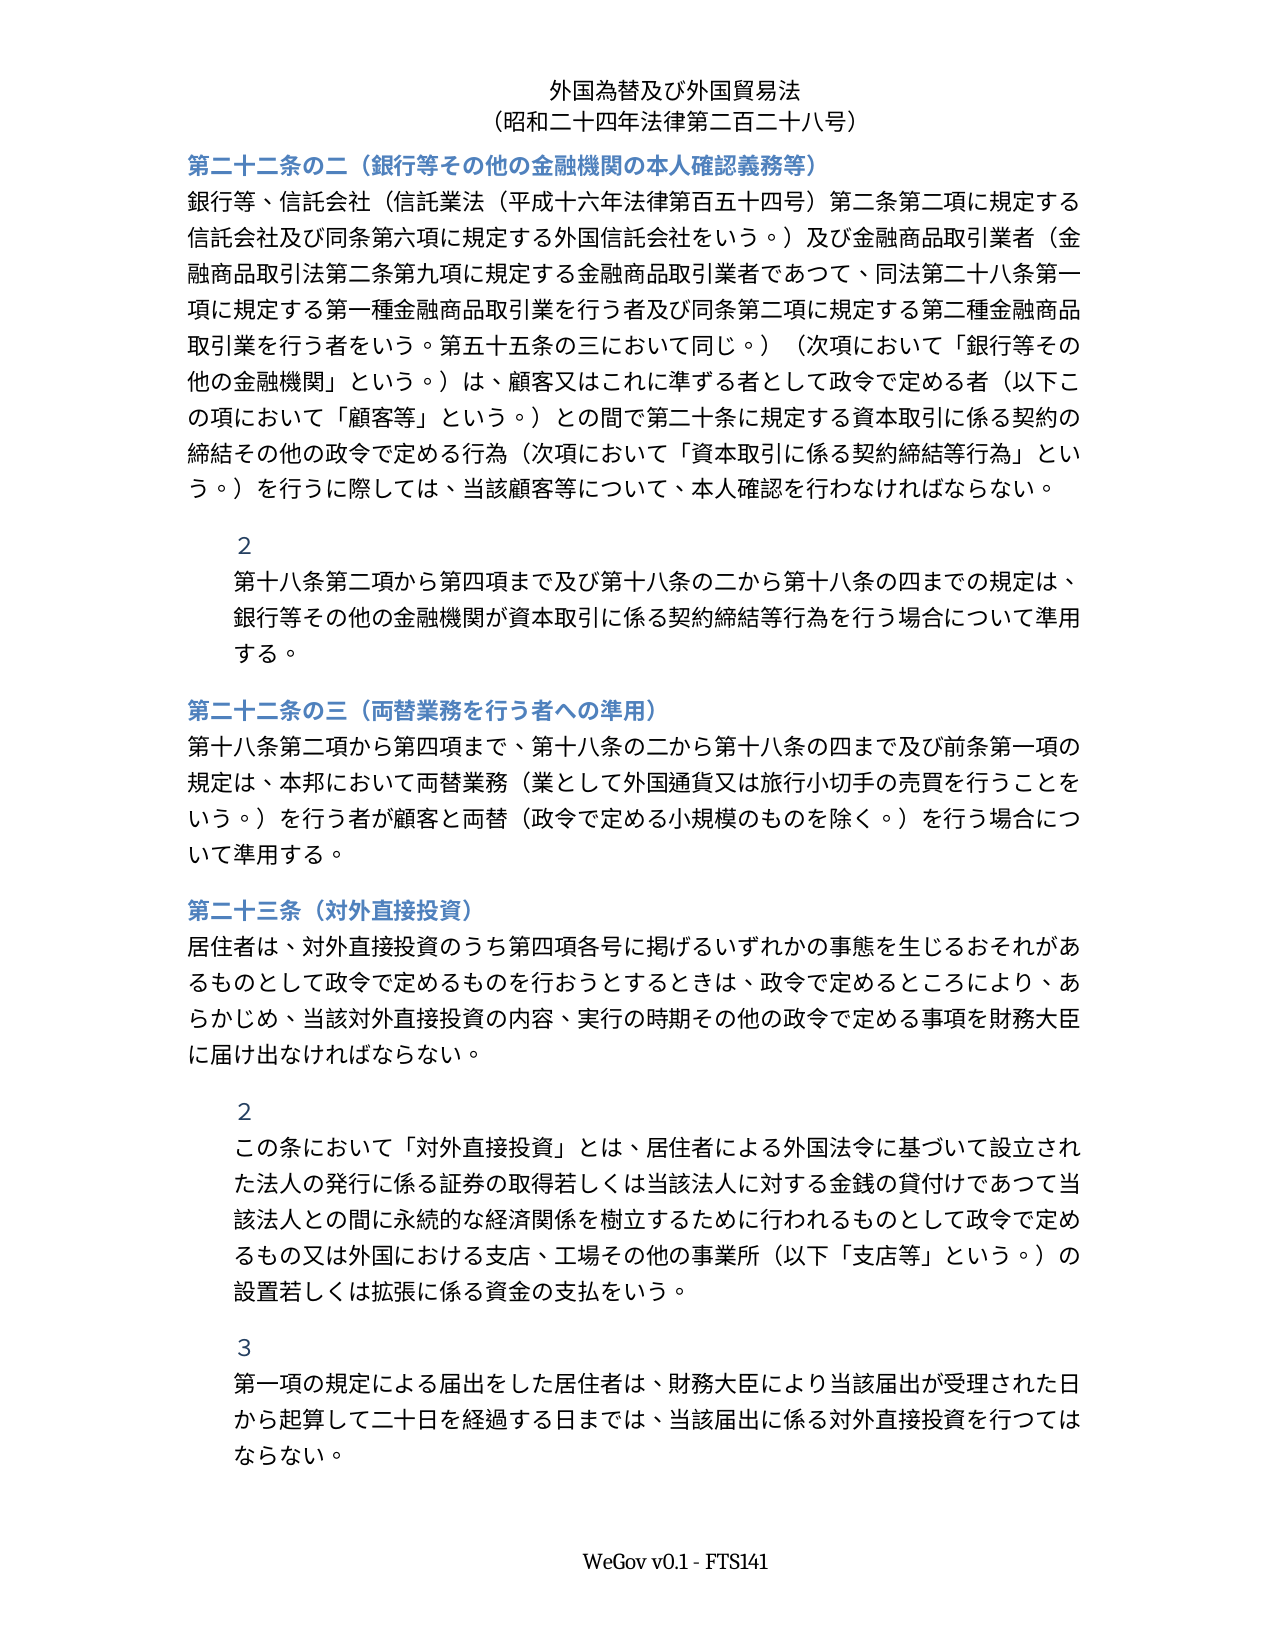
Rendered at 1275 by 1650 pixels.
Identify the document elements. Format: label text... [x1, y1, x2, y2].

subtitle 第二十二条の二（銀行等その他の金融機関の本人確認義務等） [187, 150, 1087, 181]
subtitle 第二十三条（対外直接投資） [187, 895, 1087, 927]
text 第一項の規定による届出をした居住者は、財務大臣により当該届出が受理された日から起算して二十日を経過する日までは、当該届出に係る対外直接投資を行つてはならない。 [233, 1368, 1087, 1471]
subtitle ２ [233, 530, 1087, 561]
text 居住者は、対外直接投資のうち第四項各号に掲げるいずれかの事態を生じるおそれがあるものとして政令で定めるものを行おうとするときは、政令で定めるところにより、あらかじめ、当該対外直接投資の内容、実行の時期その他の政令で定める事項を財務大臣に届け出なければならない。 [187, 931, 1087, 1070]
text 第十八条第二項から第四項まで及び第十八条の二から第十八条の四までの規定は、銀行等その他の金融機関が資本取引に係る契約締結等行為を行う場合について準用する。 [233, 566, 1087, 669]
subtitle 第二十二条の三（両替業務を行う者への準用） [187, 695, 1087, 726]
subtitle ３ [233, 1332, 1087, 1363]
text 第十八条第二項から第四項まで、第十八条の二から第十八条の四まで及び前条第一項の規定は、本邦において両替業務（業として外国通貨又は旅行小切手の売買を行うことをいう。）を行う者が顧客と両替（政令で定める小規模のものを除く。）を行う場合について準用する。 [187, 731, 1087, 870]
subtitle ２ [233, 1096, 1087, 1127]
text 銀行等、信託会社（信託業法（平成十六年法律第百五十四号）第二条第二項に規定する信託会社及び同条第六項に規定する外国信託会社をいう。）及び金融商品取引業者（金融商品取引法第二条第九項に規定する金融商品取引業者であつて、同法第二十八条第一項に規定する第一種金融商品取引業を行う者及び同条第二項に規定する第二種金融商品取引業を行う者をいう。第五十五条の三において同じ。）（次項において「銀行等その他の金融機関」という。）は、顧客又はこれに準ずる者として政令で定める者（以下この項において「顧客等」という。）との間で第二十条に規定する資本取引に係る契約の締結その他の政令で定める行為（次項において「資本取引に係る契約締結等行為」という。）を行うに際しては、当該顧客等について、本人確認を行わなければならない。 [187, 186, 1087, 505]
